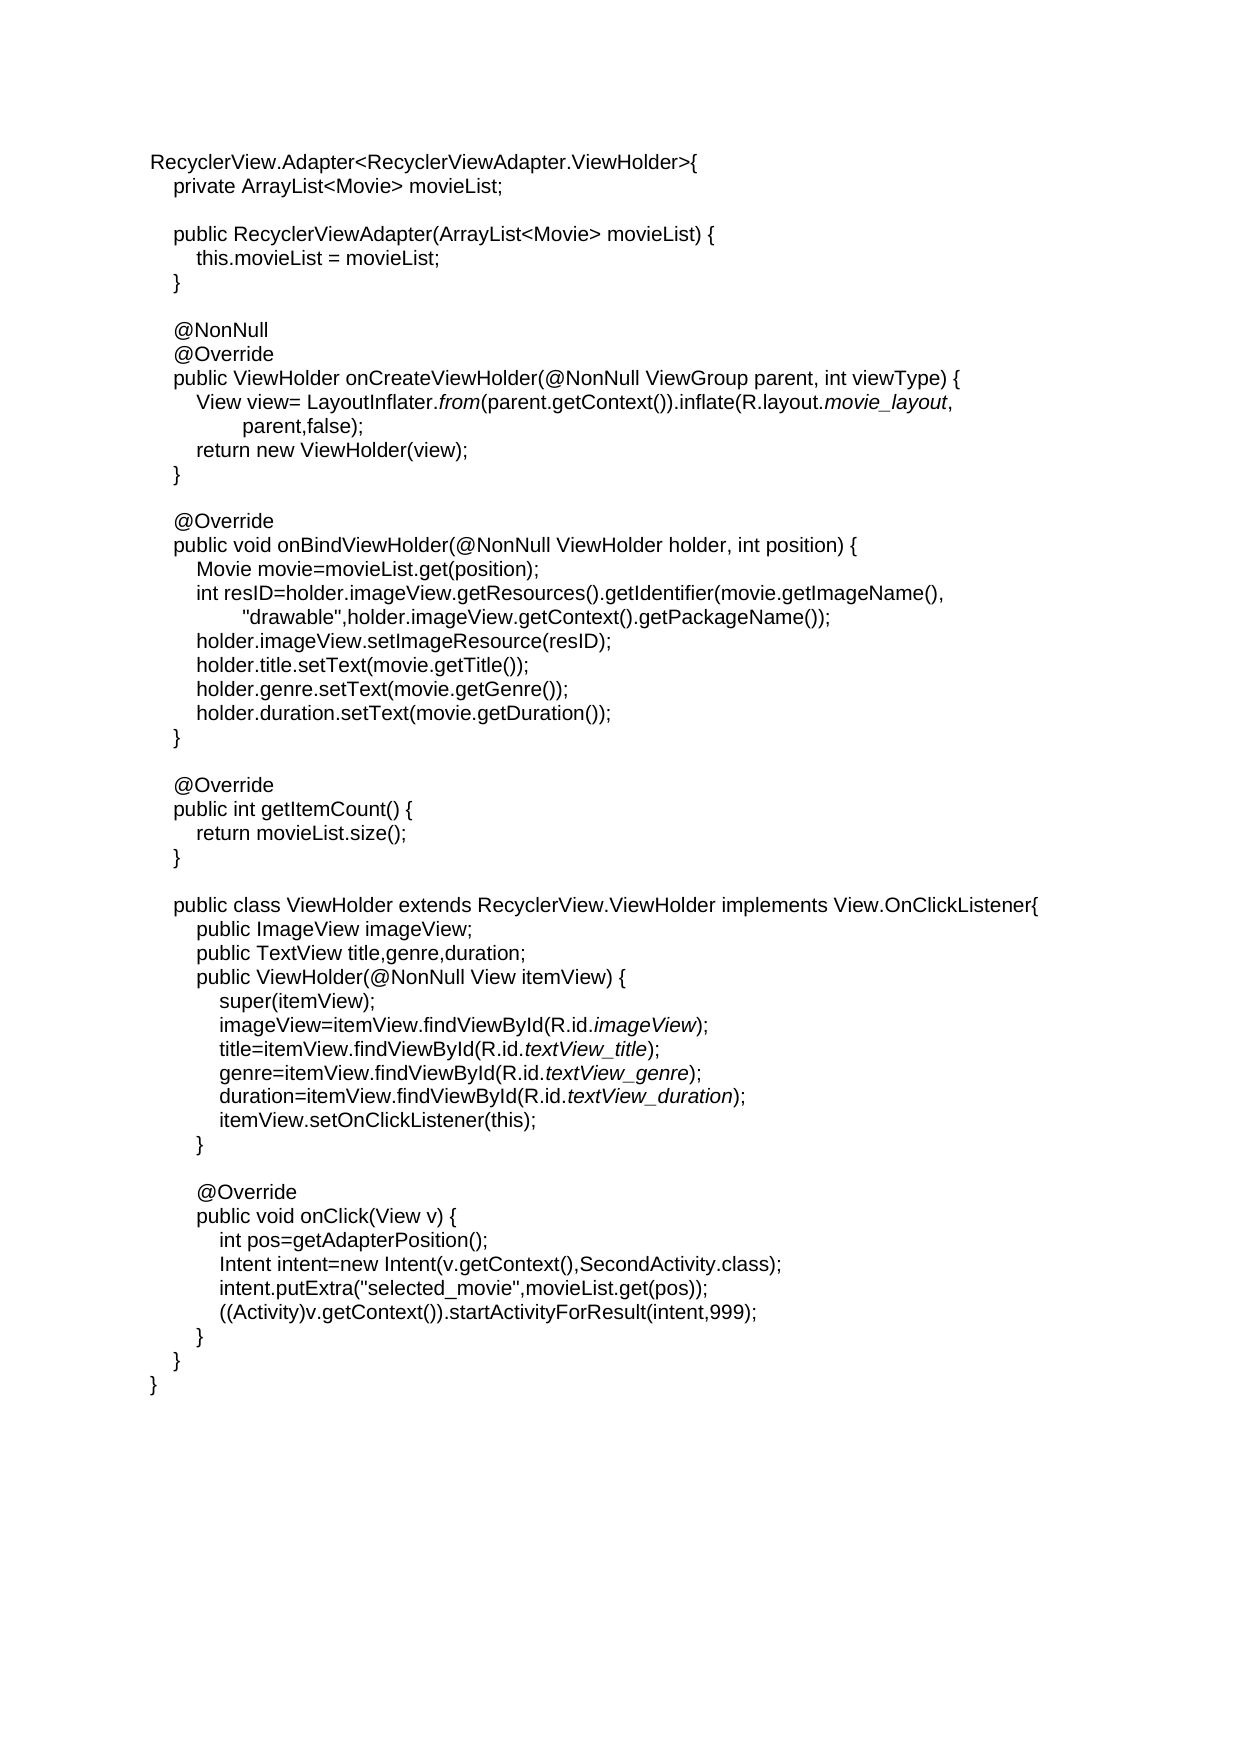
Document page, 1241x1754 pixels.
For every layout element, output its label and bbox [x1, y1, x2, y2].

text [150, 150, 1090, 1396]
